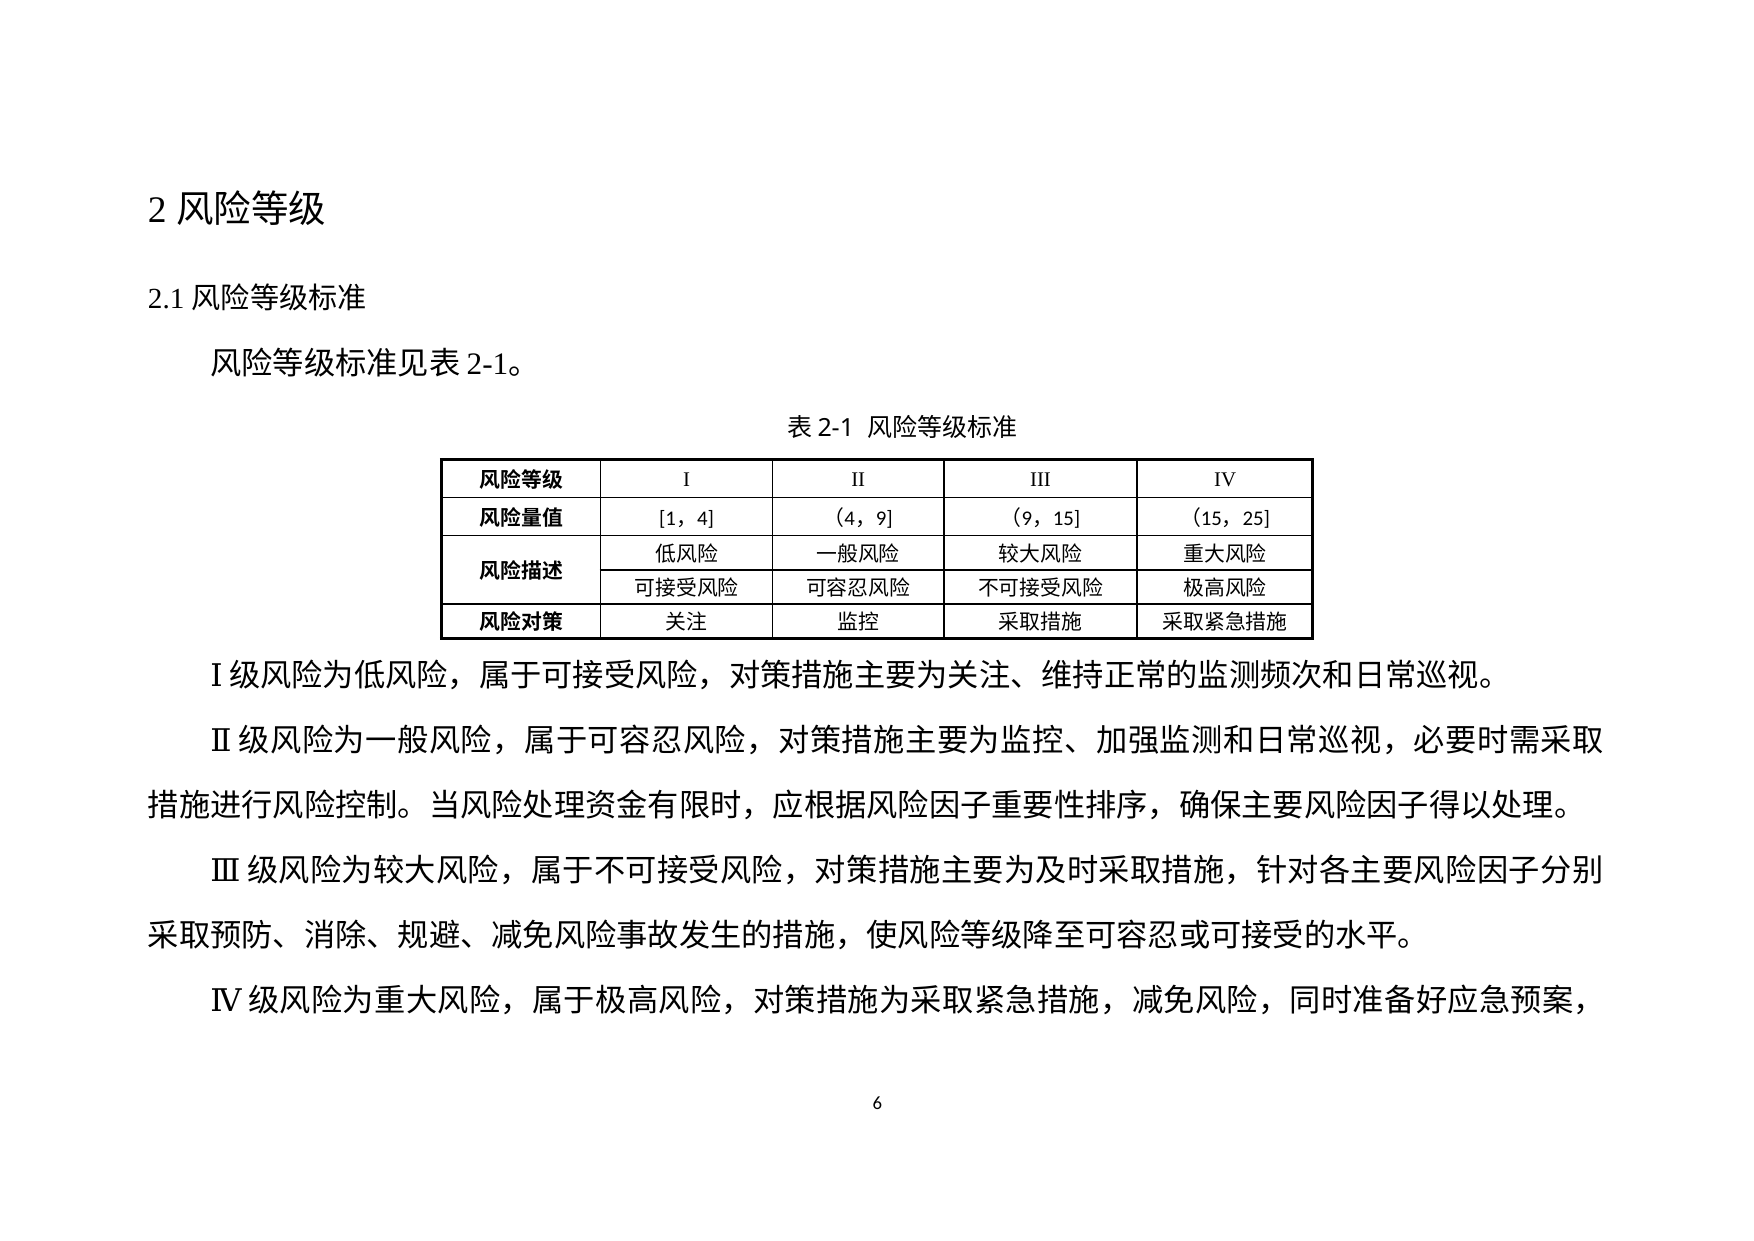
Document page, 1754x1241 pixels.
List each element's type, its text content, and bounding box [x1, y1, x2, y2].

table_cell 可容忍风险 [773, 571, 943, 603]
table_cell （15，25] [1138, 498, 1311, 535]
table_cell 重大风险 [1138, 536, 1311, 569]
table_cell （4，9] [773, 498, 943, 535]
text Ⅲ级风险为较大风险，属于不可接受风险，对策措施主要为及时采取措施，针对各主要风险因子分别采取预防、消除、规避、减免风险事故发生的措施，使风险等级降至可容忍或可接受的水平。 [148, 835, 1606, 965]
subtitle 2 风险等级 [148, 173, 1606, 238]
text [148, 965, 1606, 1030]
table_cell 风险量值 [443, 498, 600, 535]
table_header I [601, 461, 772, 496]
table_cell 较大风险 [945, 536, 1136, 569]
table_cell 不可接受风险 [945, 571, 1136, 603]
table_header II [773, 461, 943, 496]
table_cell 监控 [773, 605, 943, 637]
table_header III [945, 461, 1136, 496]
text Ⅰ级风险为低风险，属于可接受风险，对策措施主要为关注、维持正常的监测频次和日常巡视。 [148, 640, 1606, 705]
table_header 风险等级 [443, 461, 600, 496]
table_cell 风险描述 [443, 536, 600, 603]
table_cell 极高风险 [1138, 571, 1311, 603]
table_header IV [1138, 461, 1311, 496]
text 2.1 风险等级标准 [148, 263, 1606, 328]
table_cell 风险对策 [443, 605, 600, 637]
table_cell （9，15] [945, 498, 1136, 535]
table_cell 采取措施 [945, 605, 1136, 637]
table_cell 采取紧急措施 [1138, 605, 1311, 637]
table_cell 低风险 [601, 536, 772, 569]
table_cell 可接受风险 [601, 571, 772, 603]
table_cell [1，4] [601, 498, 772, 535]
text 风险等级标准见表2-1。 [148, 328, 1606, 393]
table_cell 一般风险 [773, 536, 943, 569]
text Ⅱ级风险为一般风险，属于可容忍风险，对策措施主要为监控、加强监测和日常巡视，必要时需采取措施进行风险控制。当风险处理资金有限时，应根据风险因子重要性排序，确保主要风险因子得以处理。 [148, 705, 1606, 835]
text 表2-1 风险等级标准 [148, 393, 1606, 458]
table_cell 关注 [601, 605, 772, 637]
